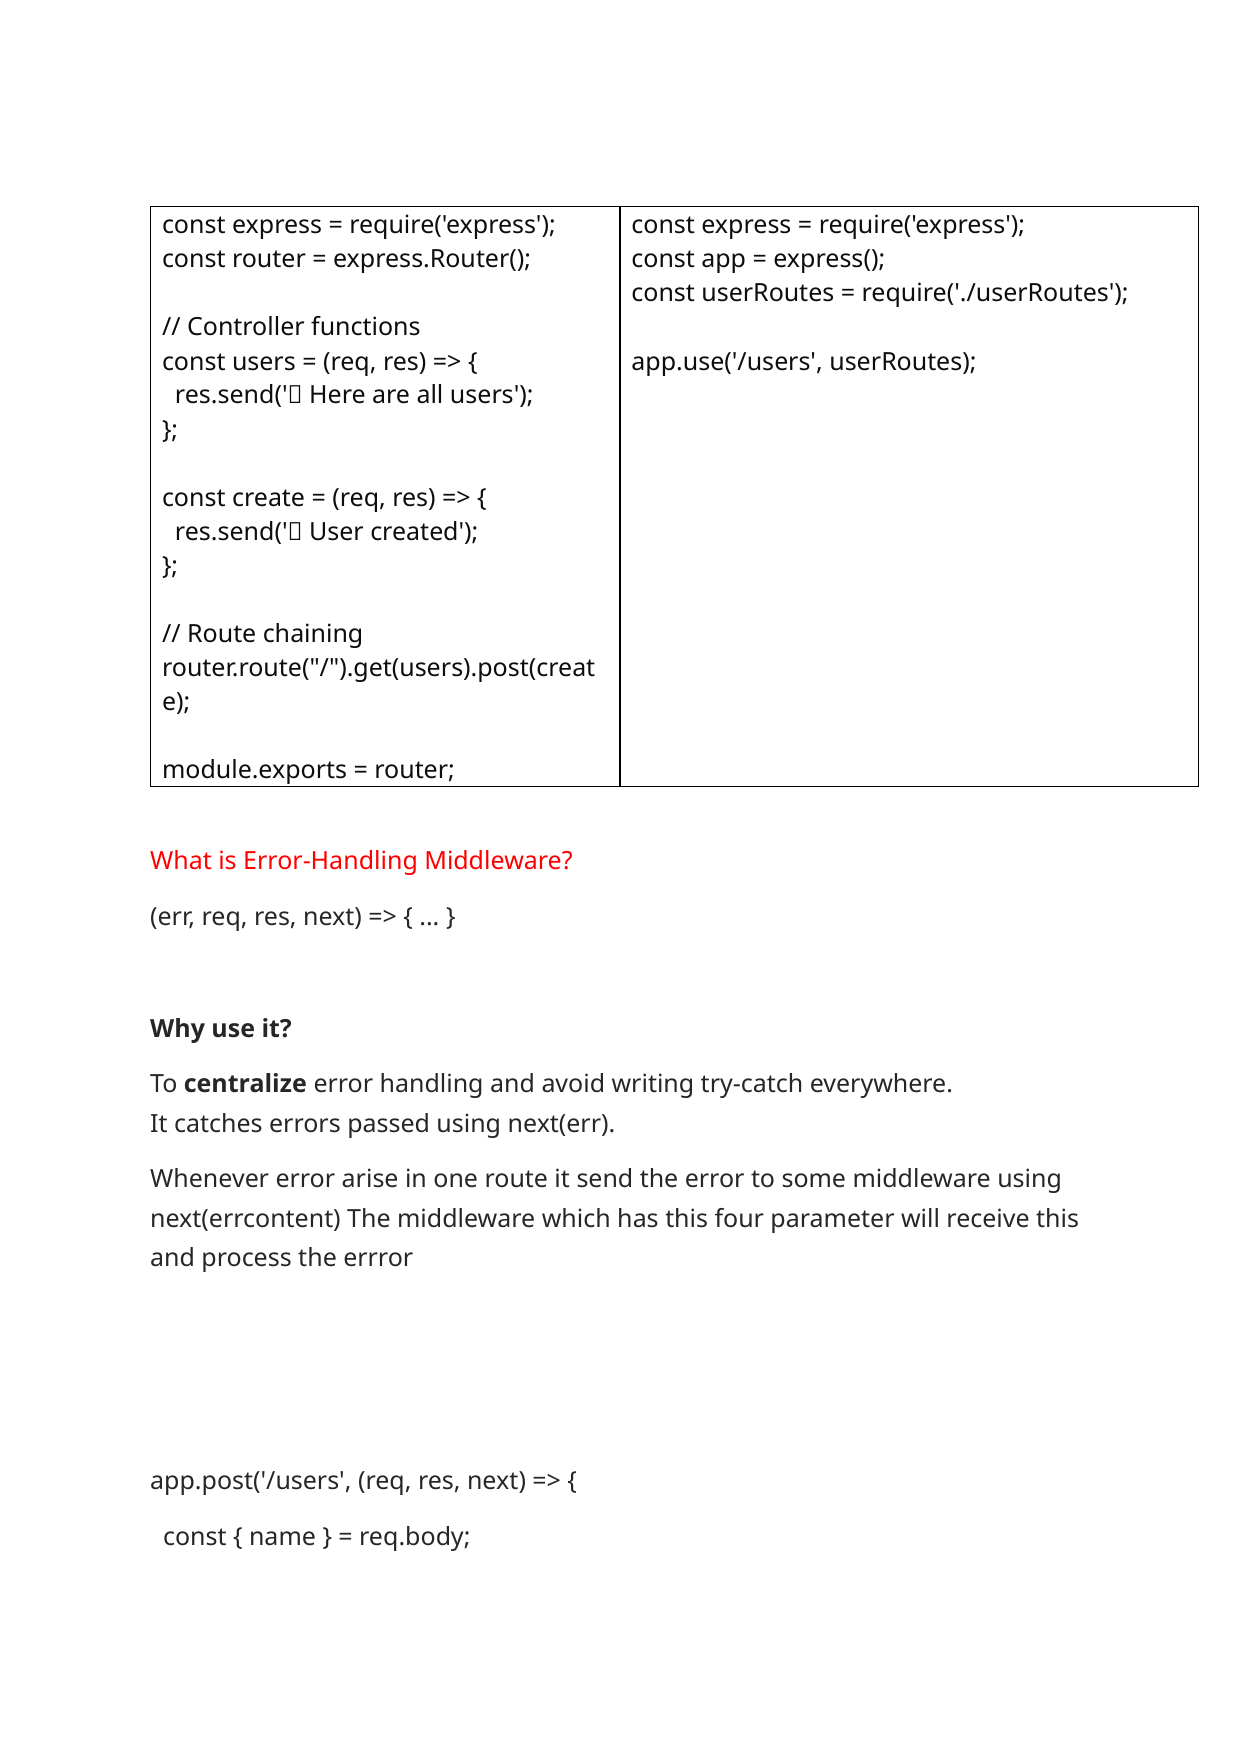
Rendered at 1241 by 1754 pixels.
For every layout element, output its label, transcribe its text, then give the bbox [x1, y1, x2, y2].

text const { name } = req.body; [150, 1519, 1090, 1553]
text (err, req, res, next) => { ... } [150, 899, 1090, 933]
text Why use it? [150, 1010, 1090, 1044]
text What is Error-Handling Middleware? [150, 843, 1090, 877]
table_header const express = require('express'); const app = express(); const userRoutes = require('./userRoutes'); app.use('/users', userRoutes); [621, 207, 1198, 786]
text Whenever error arise in one route it send the error to some middleware using next(errcontent) The middleware which has this four parameter will receive this and process the errror [150, 1161, 1090, 1273]
text app.post('/users', (req, res, next) => { [150, 1463, 1090, 1497]
text To centralize error handling and avoid writing try-catch everywhere. It catches errors passed using next(err). [150, 1066, 1090, 1139]
table_header const express = require('express'); const router = express.Router(); // Controller functions const users = (req, res) => { res.send('👥 Here are all users'); }; const create = (req, res) => { res.send('✅ User created'); }; // Route chaining router.route("/").get(users).post(create); module.exports = router; [151, 207, 619, 786]
